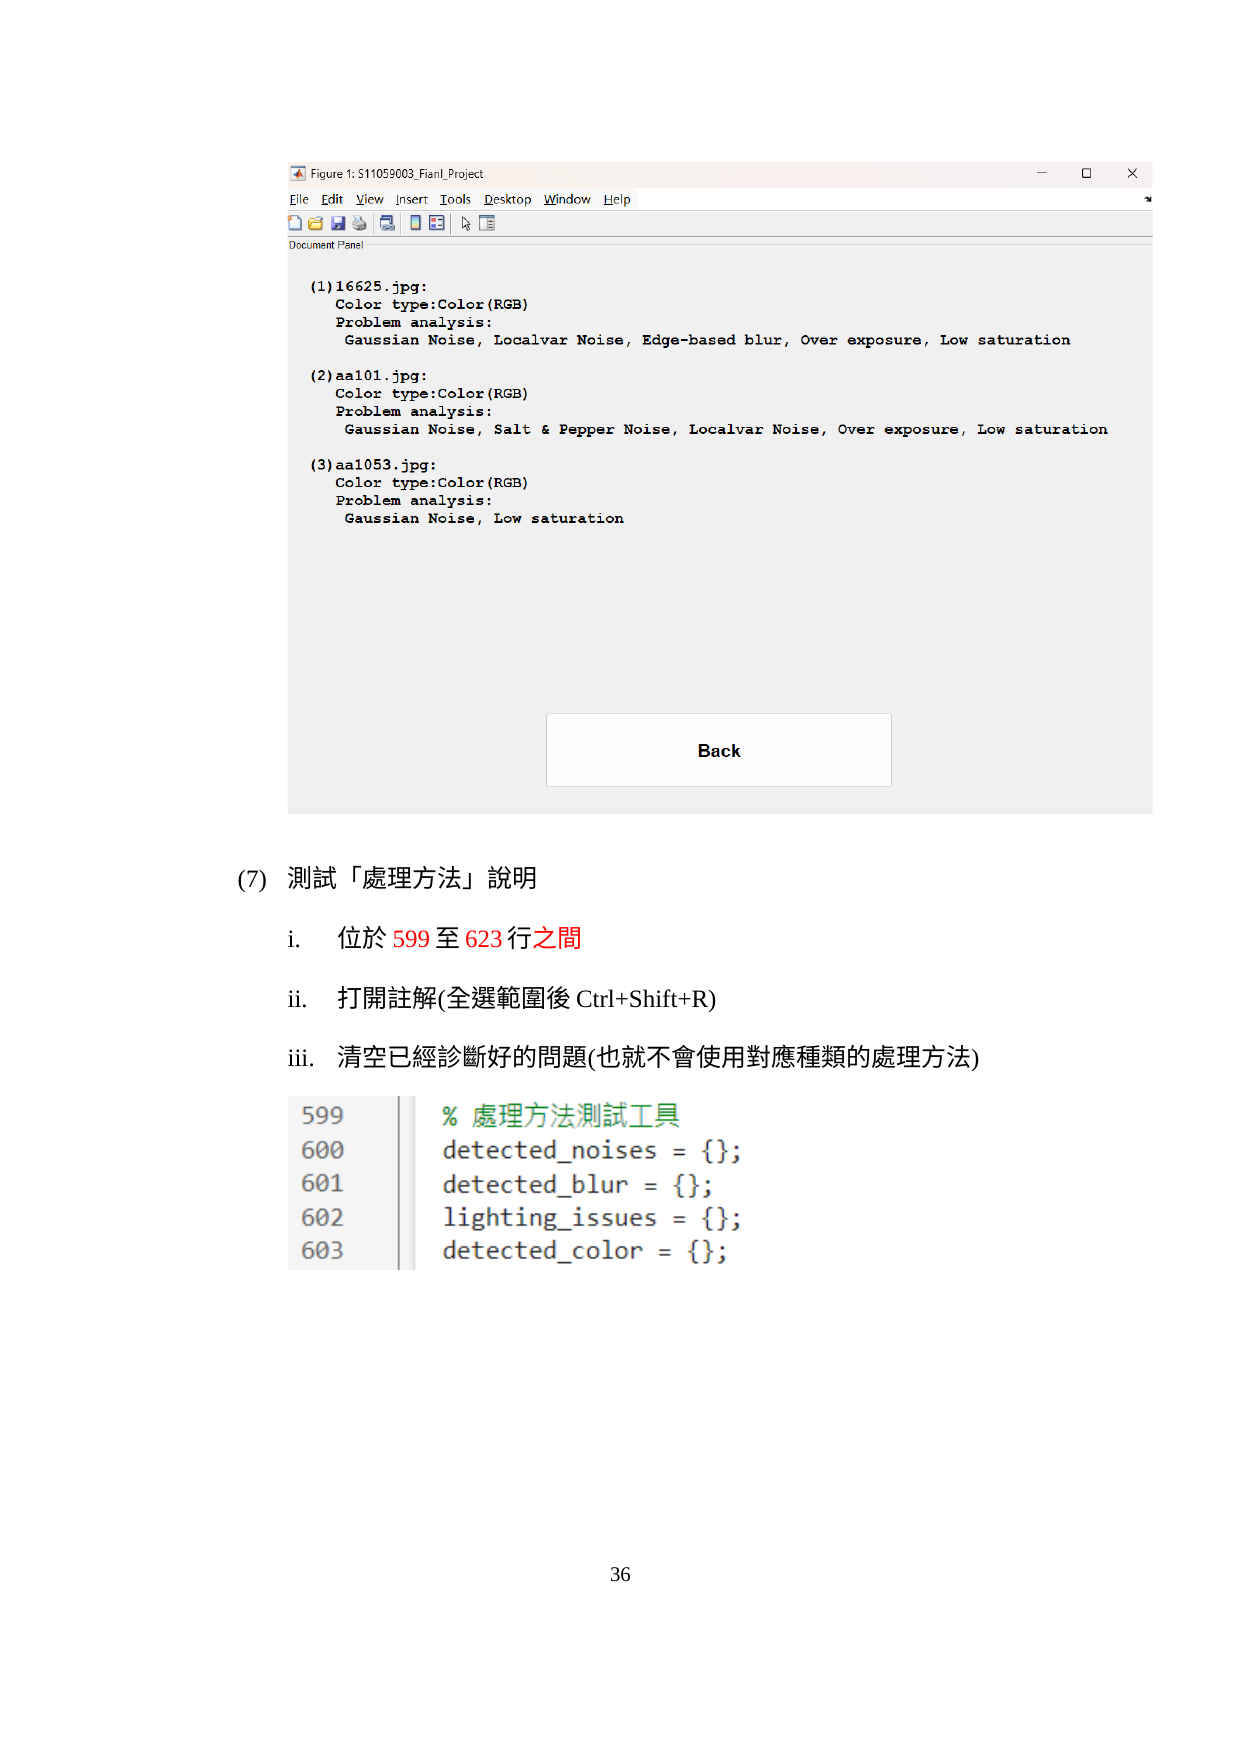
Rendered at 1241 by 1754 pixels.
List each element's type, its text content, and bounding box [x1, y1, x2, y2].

list 位於599至623行之間 [287, 918, 1053, 955]
list 打開註解(全選範圍後Ctrl+Shift+R) [287, 977, 1053, 1015]
list 清空已經診斷好的問題(也就不會使用對應種類的處理方法) [287, 1037, 1053, 1074]
picture [287, 162, 1153, 814]
picture [287, 1096, 743, 1270]
list 測試「處理方法」說明 [237, 858, 1053, 896]
